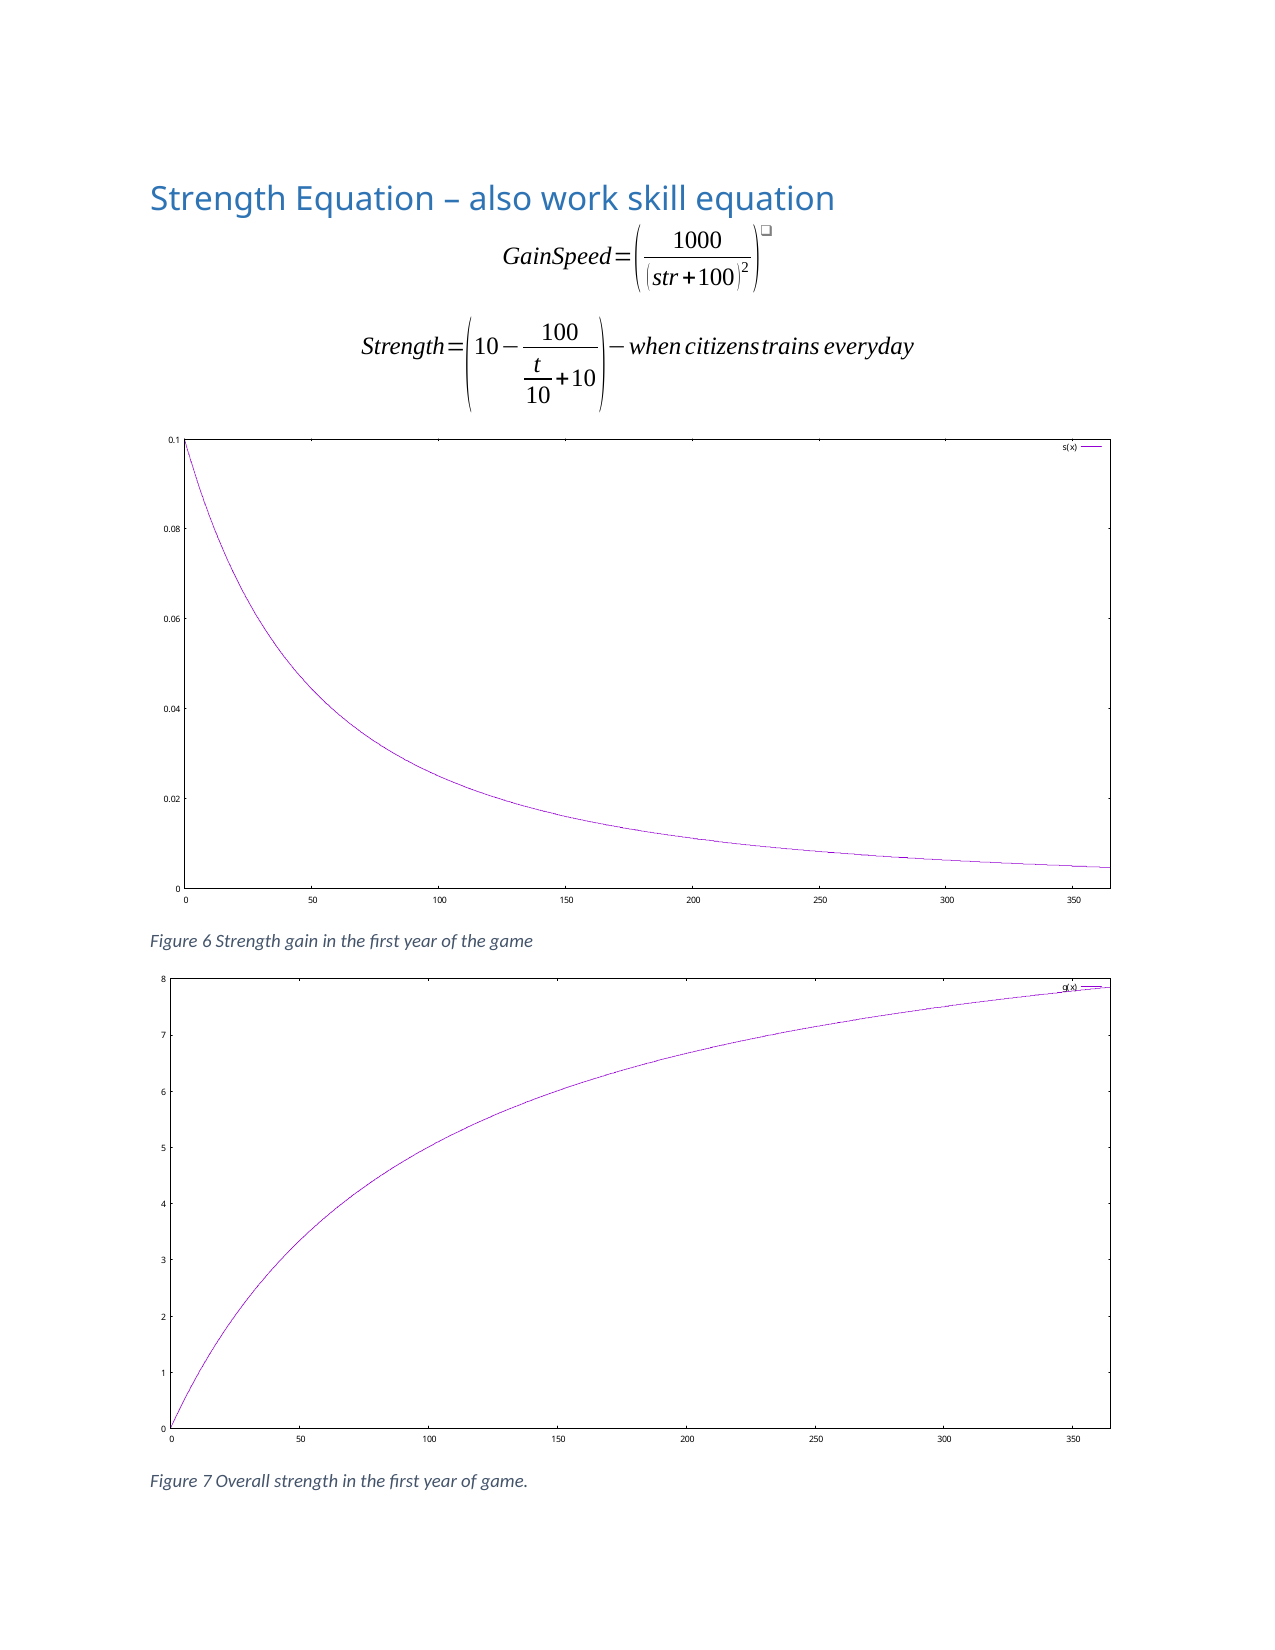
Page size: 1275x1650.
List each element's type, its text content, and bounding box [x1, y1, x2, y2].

subtitle Strength Equation – also work skill equation [150, 175, 1125, 220]
